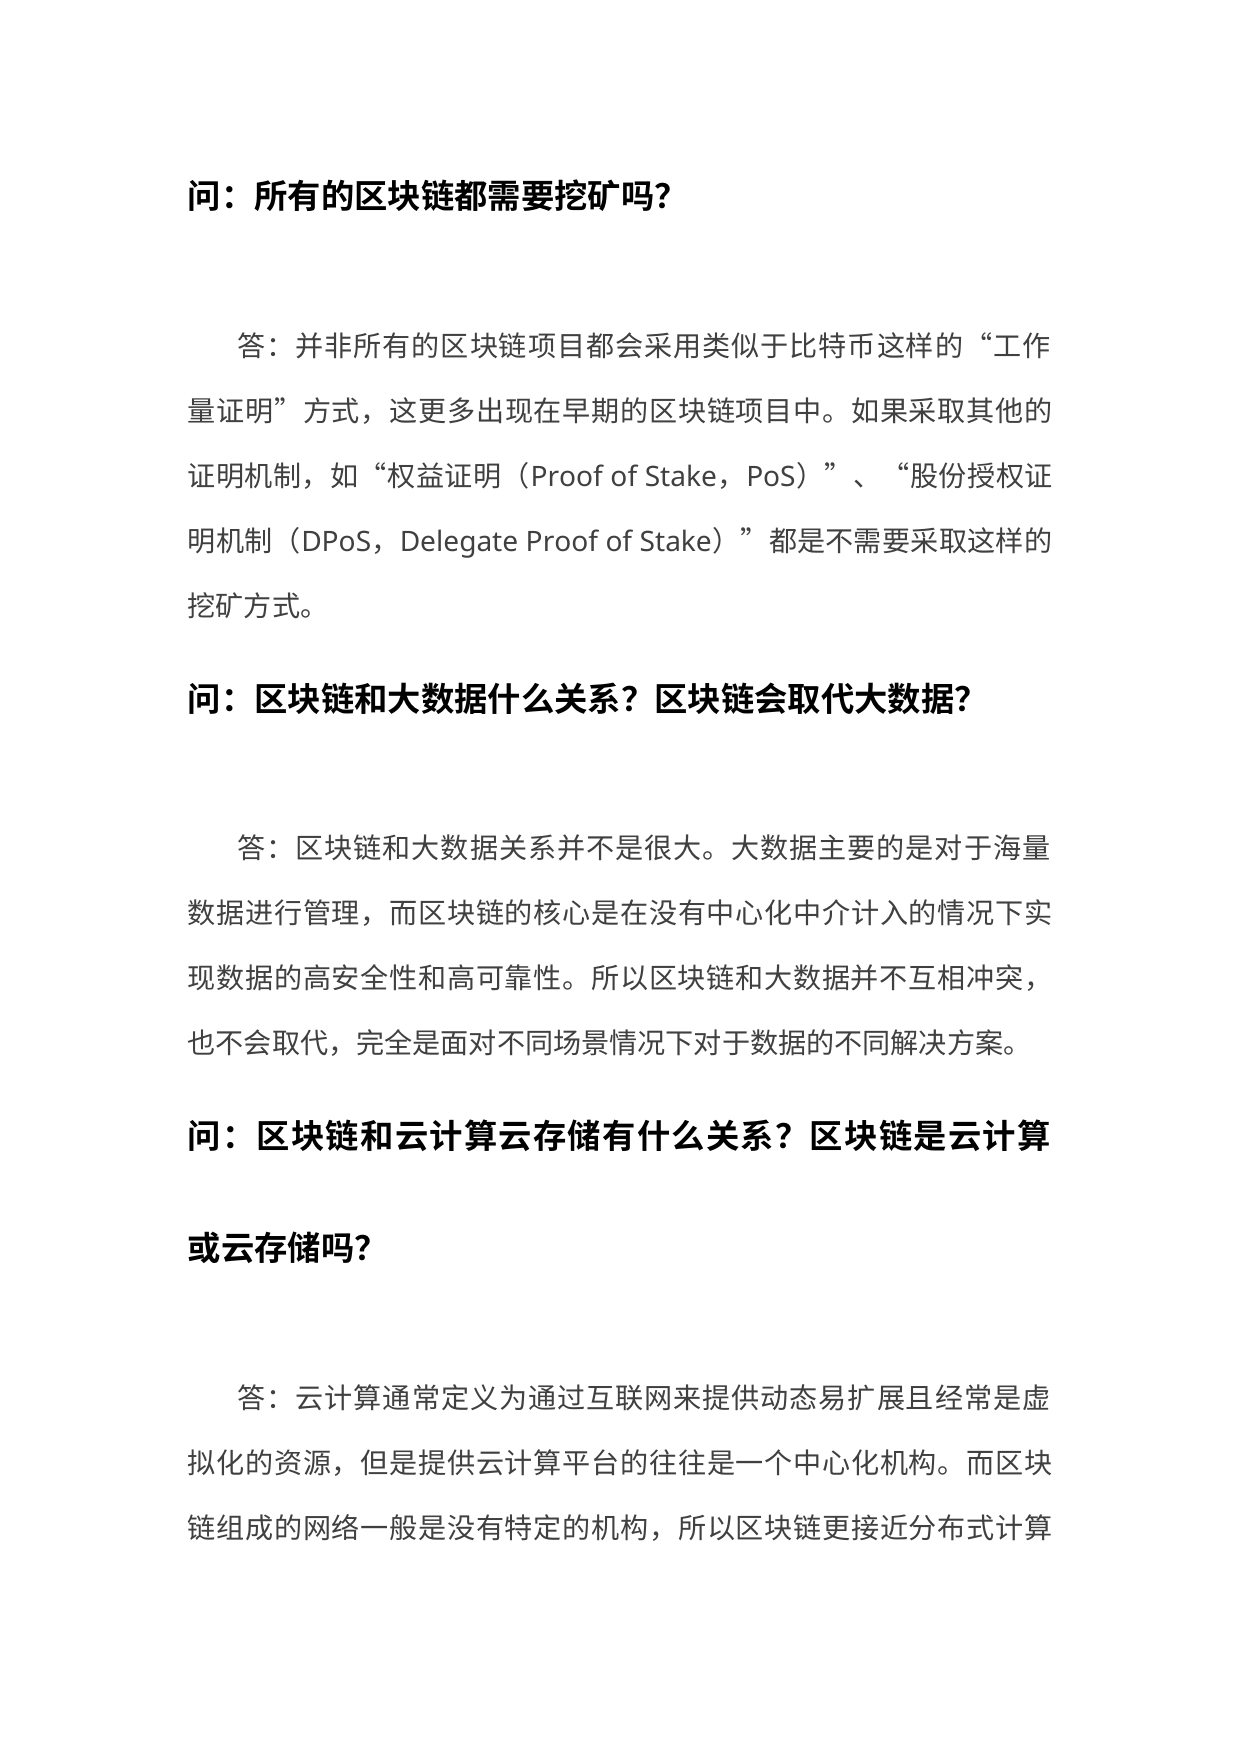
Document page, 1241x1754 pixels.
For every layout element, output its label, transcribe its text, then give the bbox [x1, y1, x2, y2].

subtitle 问：所有的区块链都需要挖矿吗？ [187, 162, 1053, 227]
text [187, 1364, 1053, 1559]
text 答：并非所有的区块链项目都会采用类似于比特币这样的“工作量证明”方式，这更多出现在早期的区块链项目中。如果采取其他的证明机制，如“权益证明（Proof of Stake，PoS）”、“股份授权证明机制（DPoS，Delegate Proof of Stake）”都是不需要采取这样的挖矿方式。 [187, 312, 1053, 637]
text 答：区块链和大数据关系并不是很大。大数据主要的是对于海量数据进行管理，而区块链的核心是在没有中心化中介计入的情况下实现数据的高安全性和高可靠性。所以区块链和大数据并不互相冲突，也不会取代，完全是面对不同场景情况下对于数据的不同解决方案。 [187, 814, 1053, 1074]
subtitle 问：区块链和云计算云存储有什么关系？区块链是云计算或云存储吗？ [187, 1101, 1053, 1279]
subtitle 问：区块链和大数据什么关系？区块链会取代大数据？ [187, 664, 1053, 729]
